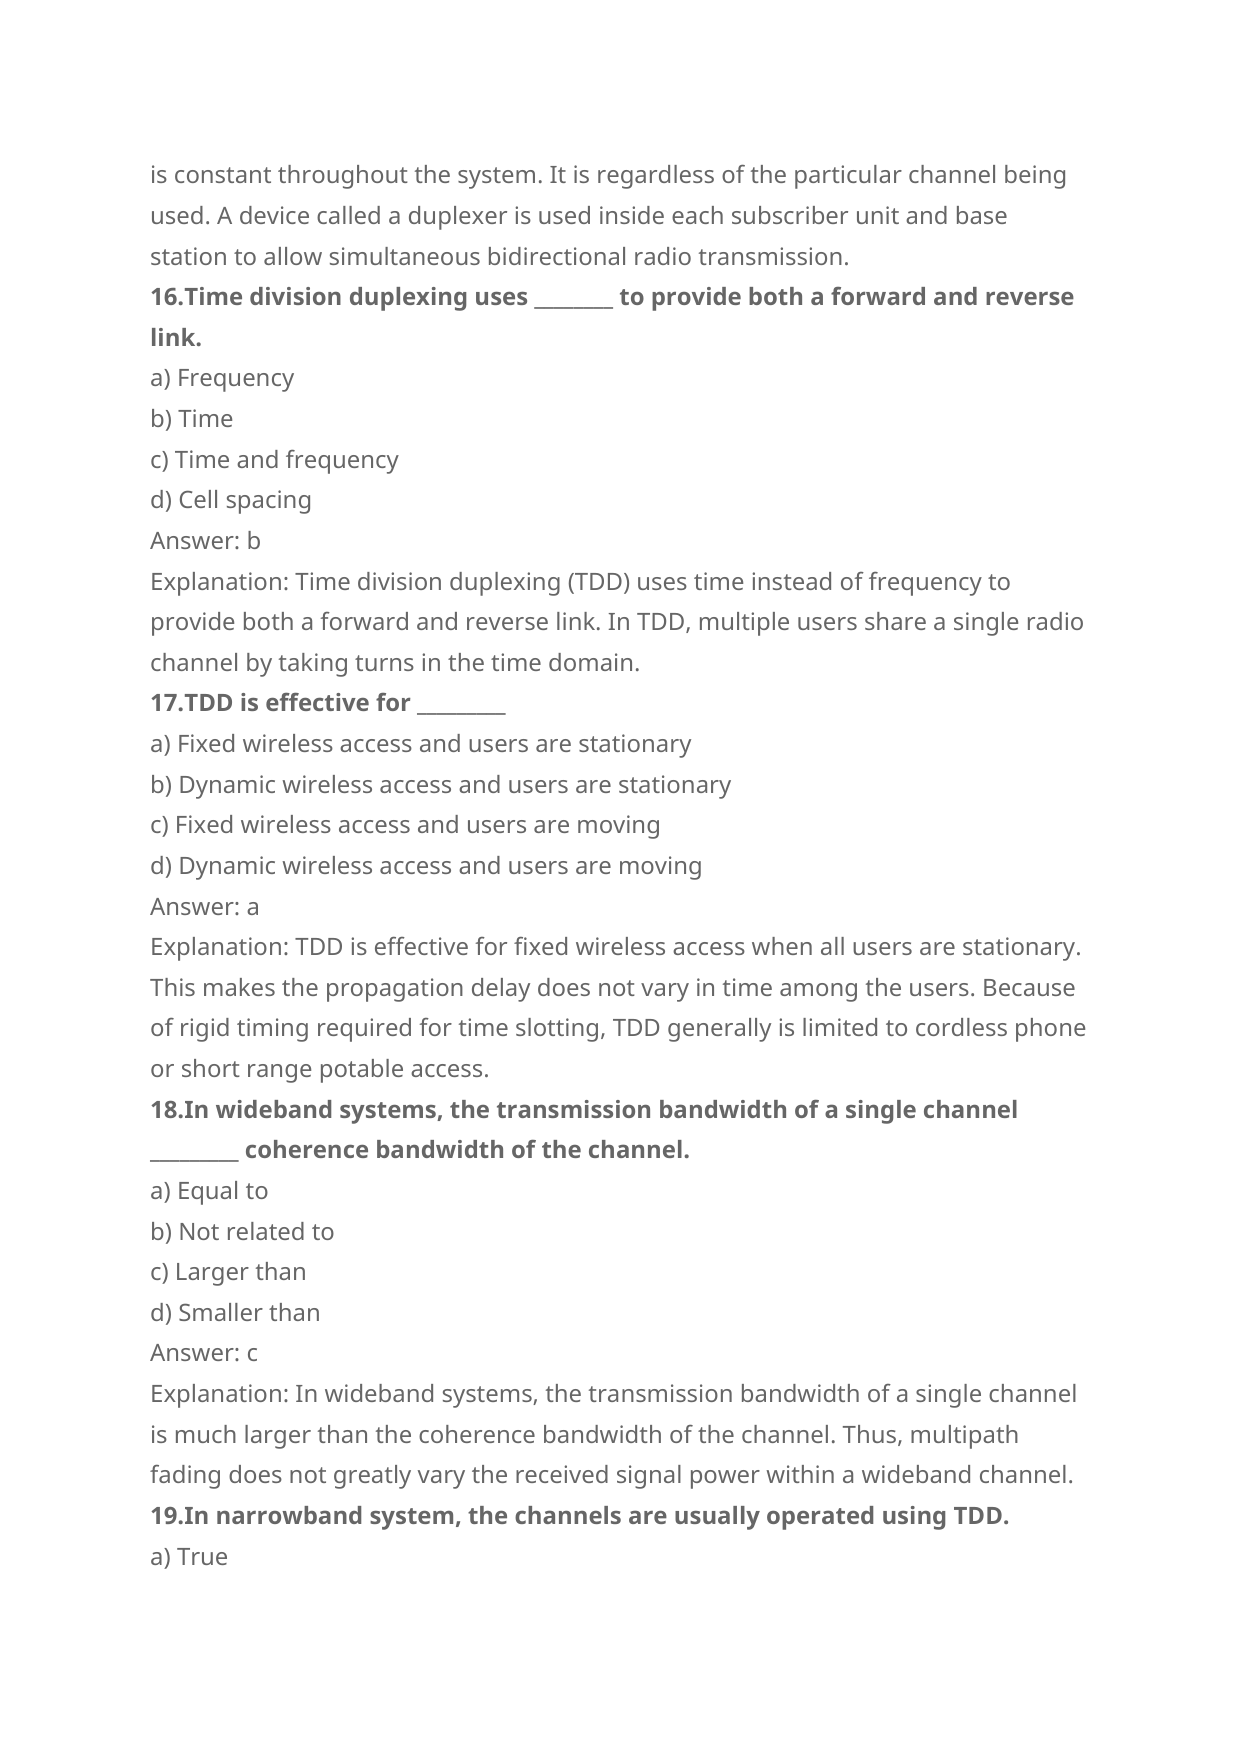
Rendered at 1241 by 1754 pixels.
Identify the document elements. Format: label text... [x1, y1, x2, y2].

text 16.Time division duplexing uses ________ to provide both a forward and reverse link. a) Frequency b) Time c) Time and frequency d) Cell spacing Answer: b Explanation: Time division duplexing (TDD) uses time instead of frequency to provide both a forward and reverse link. In TDD, multiple users share a single radio channel by taking turns in the time domain. [150, 272, 1090, 678]
text 17.TDD is effective for _________ a) Fixed wireless access and users are stationary b) Dynamic wireless access and users are stationary c) Fixed wireless access and users are moving d) Dynamic wireless access and users are moving Answer: a Explanation: TDD is effective for fixed wireless access when all users are stationary. This makes the propagation delay does not vary in time among the users. Because of rigid timing required for time slotting, TDD generally is limited to cordless phone or short range potable access. [150, 678, 1090, 1084]
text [150, 150, 1090, 272]
text 18.In wideband systems, the transmission bandwidth of a single channel _________ coherence bandwidth of the channel. a) Equal to b) Not related to c) Larger than d) Smaller than Answer: c Explanation: In wideband systems, the transmission bandwidth of a single channel is much larger than the coherence bandwidth of the channel. Thus, multipath fading does not greatly vary the received signal power within a wideband channel. [150, 1084, 1090, 1491]
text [150, 1491, 1090, 1572]
